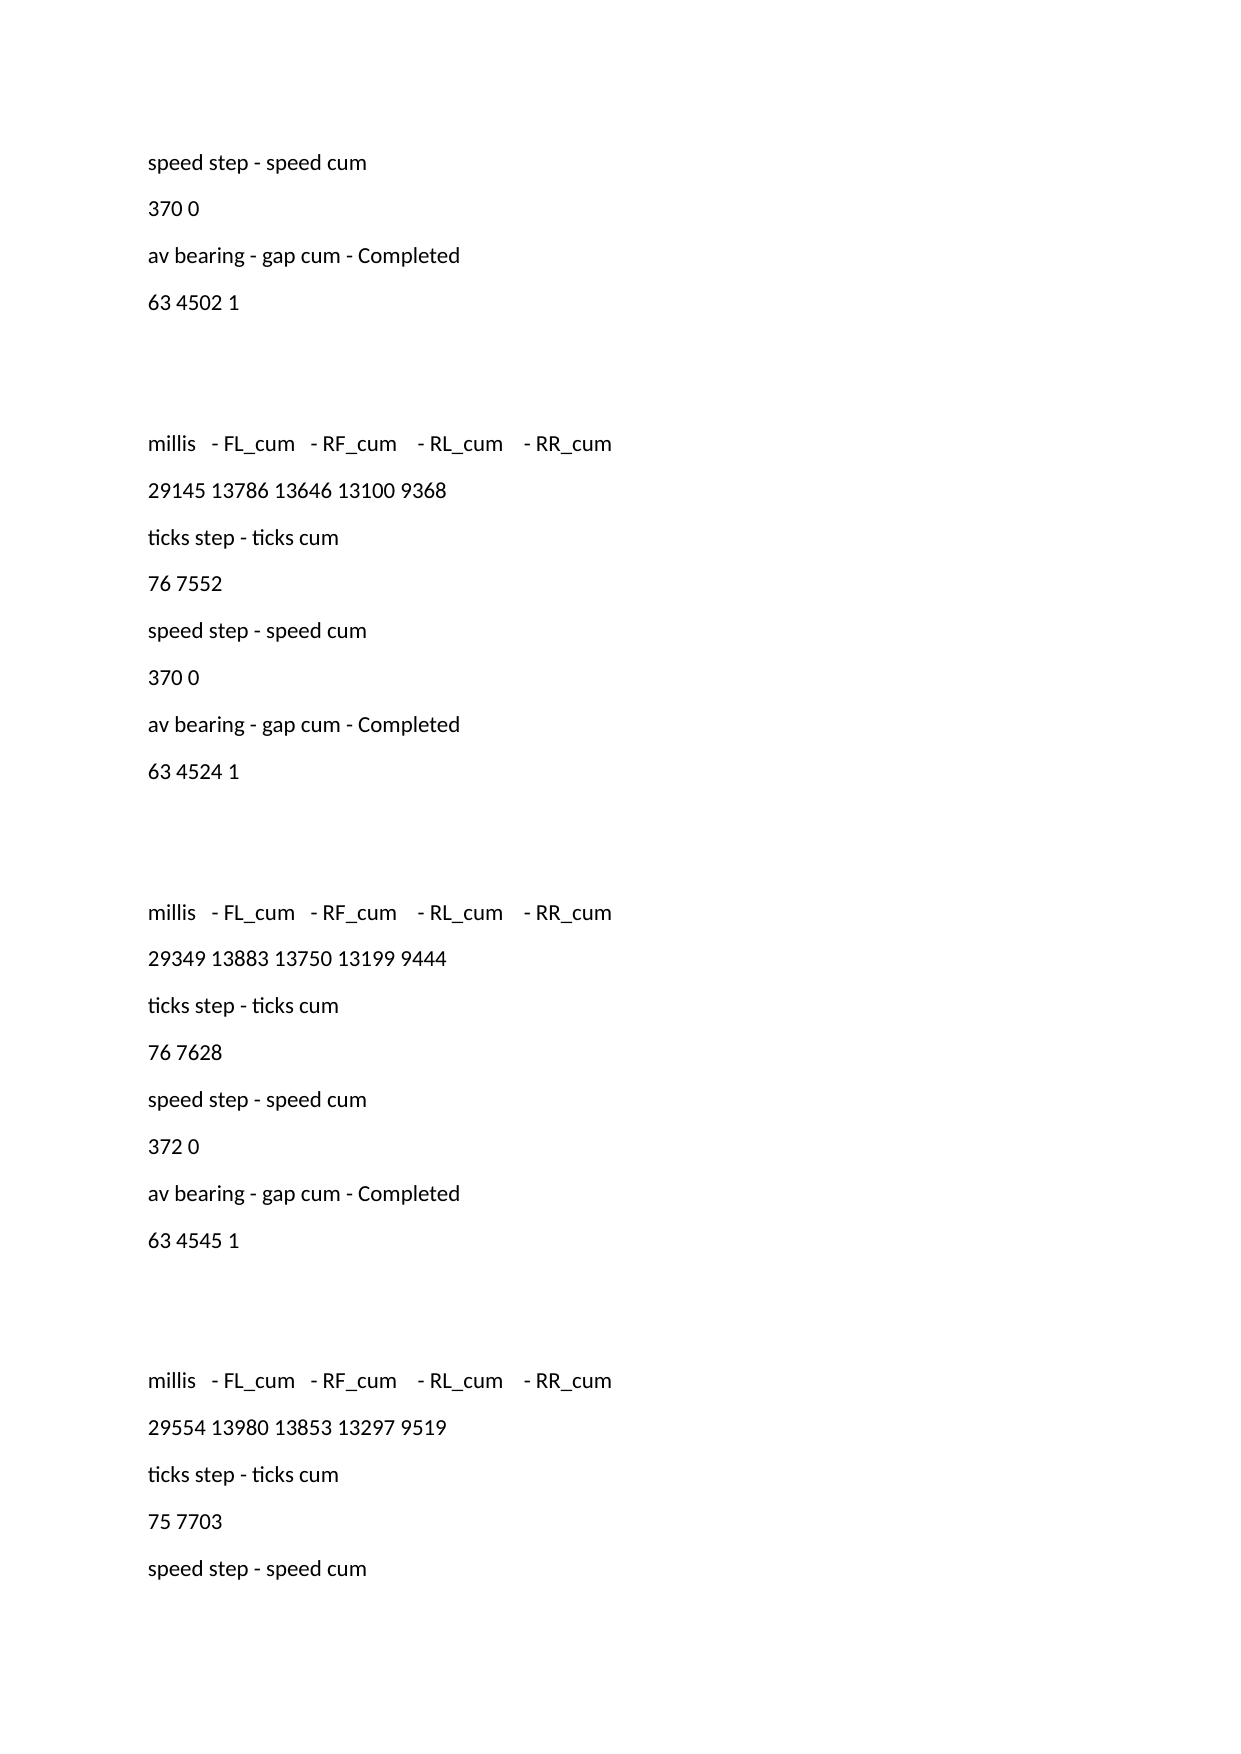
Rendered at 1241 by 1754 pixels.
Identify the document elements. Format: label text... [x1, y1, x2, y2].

text 63 4545 1 [148, 1226, 1093, 1254]
text av bearing - gap cum - Completed [148, 710, 1093, 738]
text millis - FL_cum - RF_cum - RL_cum - RR_cum [148, 898, 1093, 926]
text speed step - speed cum [148, 1554, 1093, 1582]
text av bearing - gap cum - Completed [148, 1179, 1093, 1207]
text 75 7703 [148, 1507, 1093, 1535]
text 29349 13883 13750 13199 9444 [148, 944, 1093, 972]
text 76 7628 [148, 1038, 1093, 1066]
text speed step - speed cum [148, 616, 1093, 644]
text 372 0 [148, 1132, 1093, 1160]
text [148, 1366, 1093, 1394]
text 370 0 [148, 663, 1093, 691]
text ticks step - ticks cum [148, 1460, 1093, 1488]
text speed step - speed cum [148, 148, 1093, 176]
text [148, 429, 1093, 457]
text av bearing - gap cum - Completed [148, 241, 1093, 269]
text ticks step - ticks cum [148, 991, 1093, 1019]
text 29554 13980 13853 13297 9519 [148, 1413, 1093, 1441]
text 76 7552 [148, 569, 1093, 597]
text 29145 13786 13646 13100 9368 [148, 476, 1093, 504]
text 370 0 [148, 194, 1093, 222]
text speed step - speed cum [148, 1085, 1093, 1113]
text 63 4524 1 [148, 757, 1093, 785]
text ticks step - ticks cum [148, 523, 1093, 551]
text 63 4502 1 [148, 288, 1093, 316]
